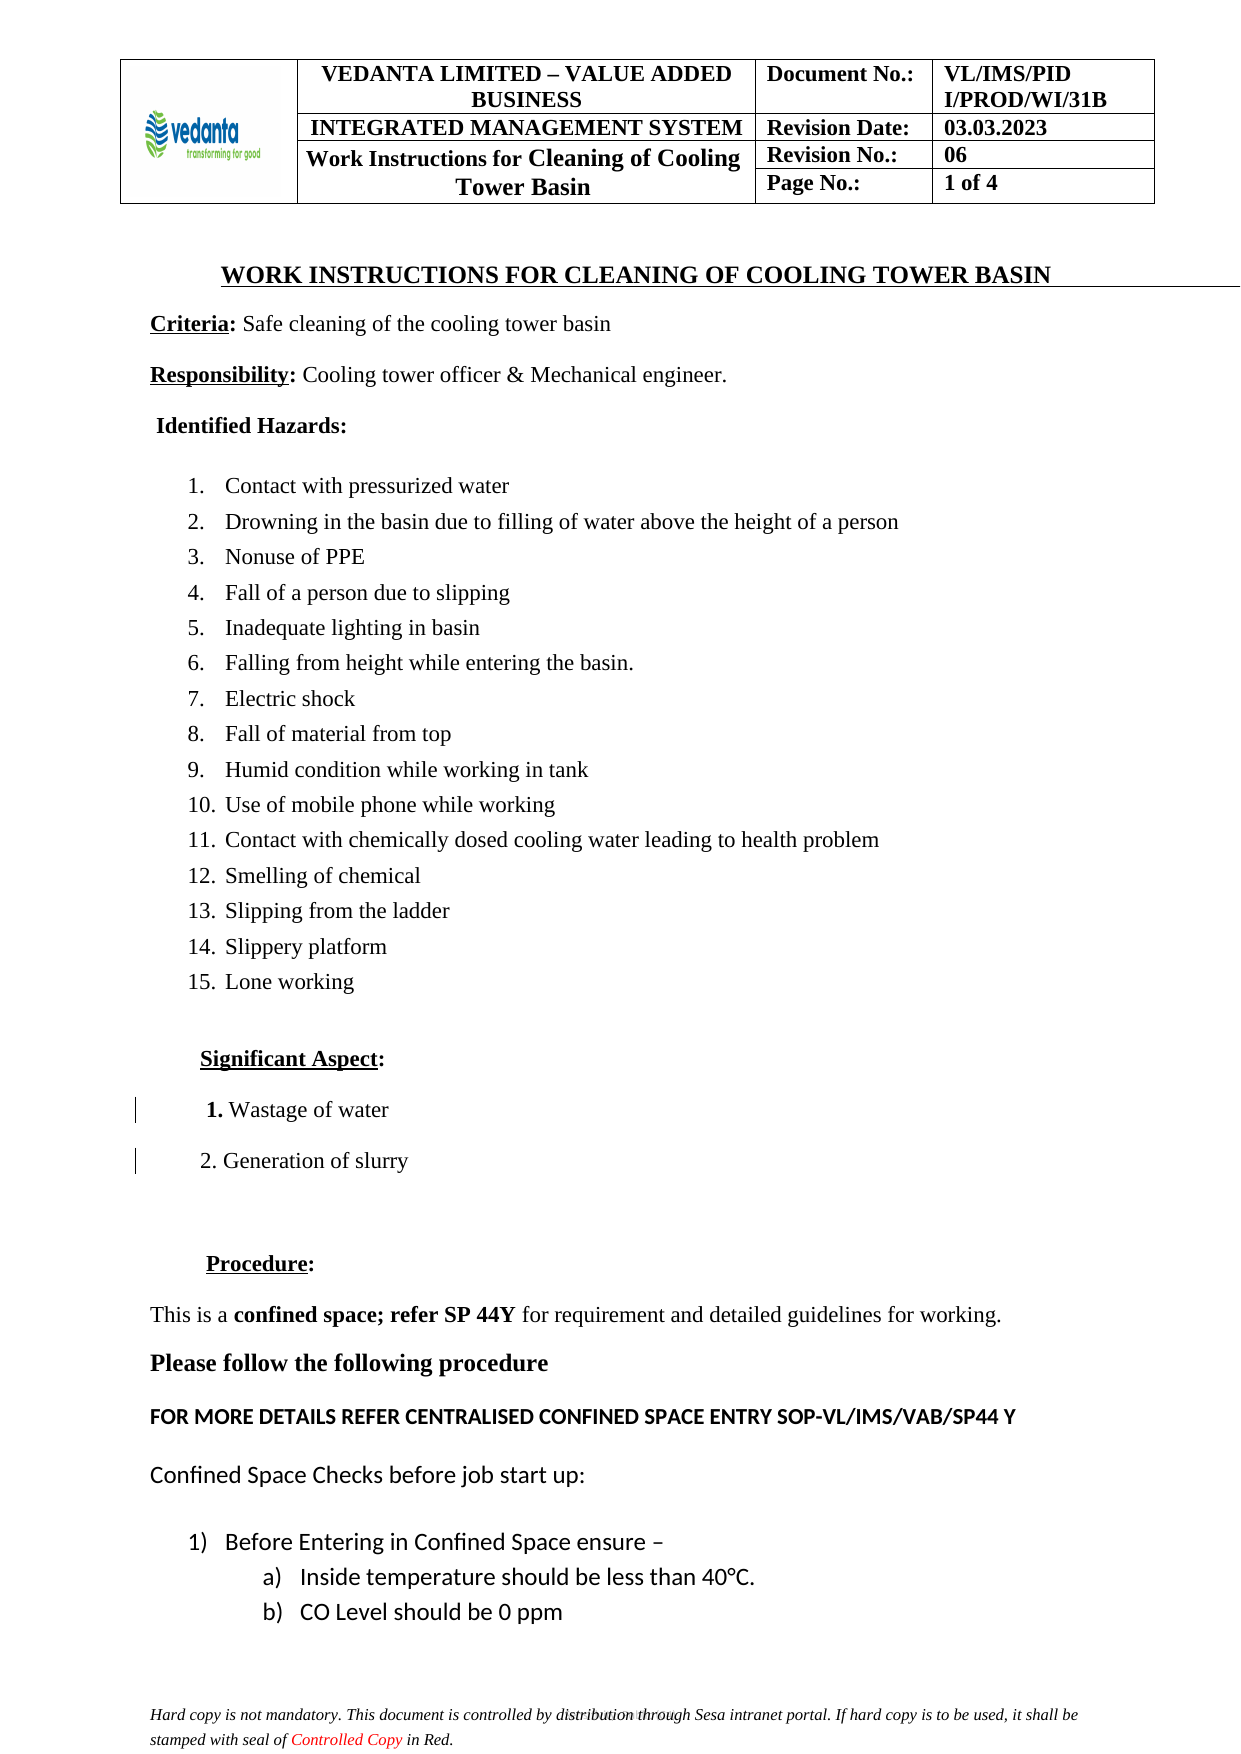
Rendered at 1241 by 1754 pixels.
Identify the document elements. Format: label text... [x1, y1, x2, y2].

text Criteria: Safe cleaning of the cooling tower basin [150, 310, 1122, 336]
text Procedure: [200, 1250, 1122, 1276]
list Electric shock [187, 676, 1122, 711]
list Fall of a person due to slipping [187, 569, 1122, 605]
list Fall of material from top [187, 711, 1122, 747]
list Smelling of chemical [187, 853, 1122, 888]
list Inadequate lighting in basin [187, 605, 1122, 640]
text WORK INSTRUCTIONS FOR CLEANING OF COOLING TOWER BASIN [150, 261, 1122, 289]
text Responsibility: Cooling tower officer & Mechanical engineer. [150, 361, 1122, 387]
text 2. Generation of slurry [200, 1148, 1122, 1174]
text FOR MORE DETAILS REFER CENTRALISED CONFINED SPACE ENTRY SOP-VL/IMS/VAB/SP44 Y [150, 1402, 1122, 1430]
list Before Entering in Confined Space ensure – [187, 1526, 1122, 1556]
list This is a confined space; refer SP 44Y for requirement and detailed guidelines for working. [150, 1301, 1122, 1327]
list Falling from height while entering the basin. [187, 640, 1122, 676]
text Confined Space Checks before job start up: [150, 1455, 1122, 1490]
list Nonuse of PPE [187, 534, 1122, 569]
list CO Level should be 0 ppm [262, 1596, 1122, 1626]
picture [126, 66, 281, 197]
list Contact with pressurized water [187, 463, 1122, 499]
text Significant Aspect: [200, 1046, 1122, 1072]
text Identified Hazards: [150, 412, 1122, 438]
text 1. Wastage of water [200, 1097, 1122, 1123]
list Inside temperature should be less than 40°C. [262, 1561, 1122, 1591]
list Humid condition while working in tank [187, 747, 1122, 782]
list Contact with chemically dosed cooling water leading to health problem [187, 817, 1122, 853]
list Lone working [187, 959, 1122, 994]
list Slippery platform [187, 924, 1122, 959]
list Drowning in the basin due to filling of water above the height of a person [187, 499, 1122, 534]
list Slipping from the ladder [187, 888, 1122, 924]
list Use of mobile phone while working [187, 782, 1122, 817]
text Please follow the following procedure [150, 1348, 1122, 1377]
